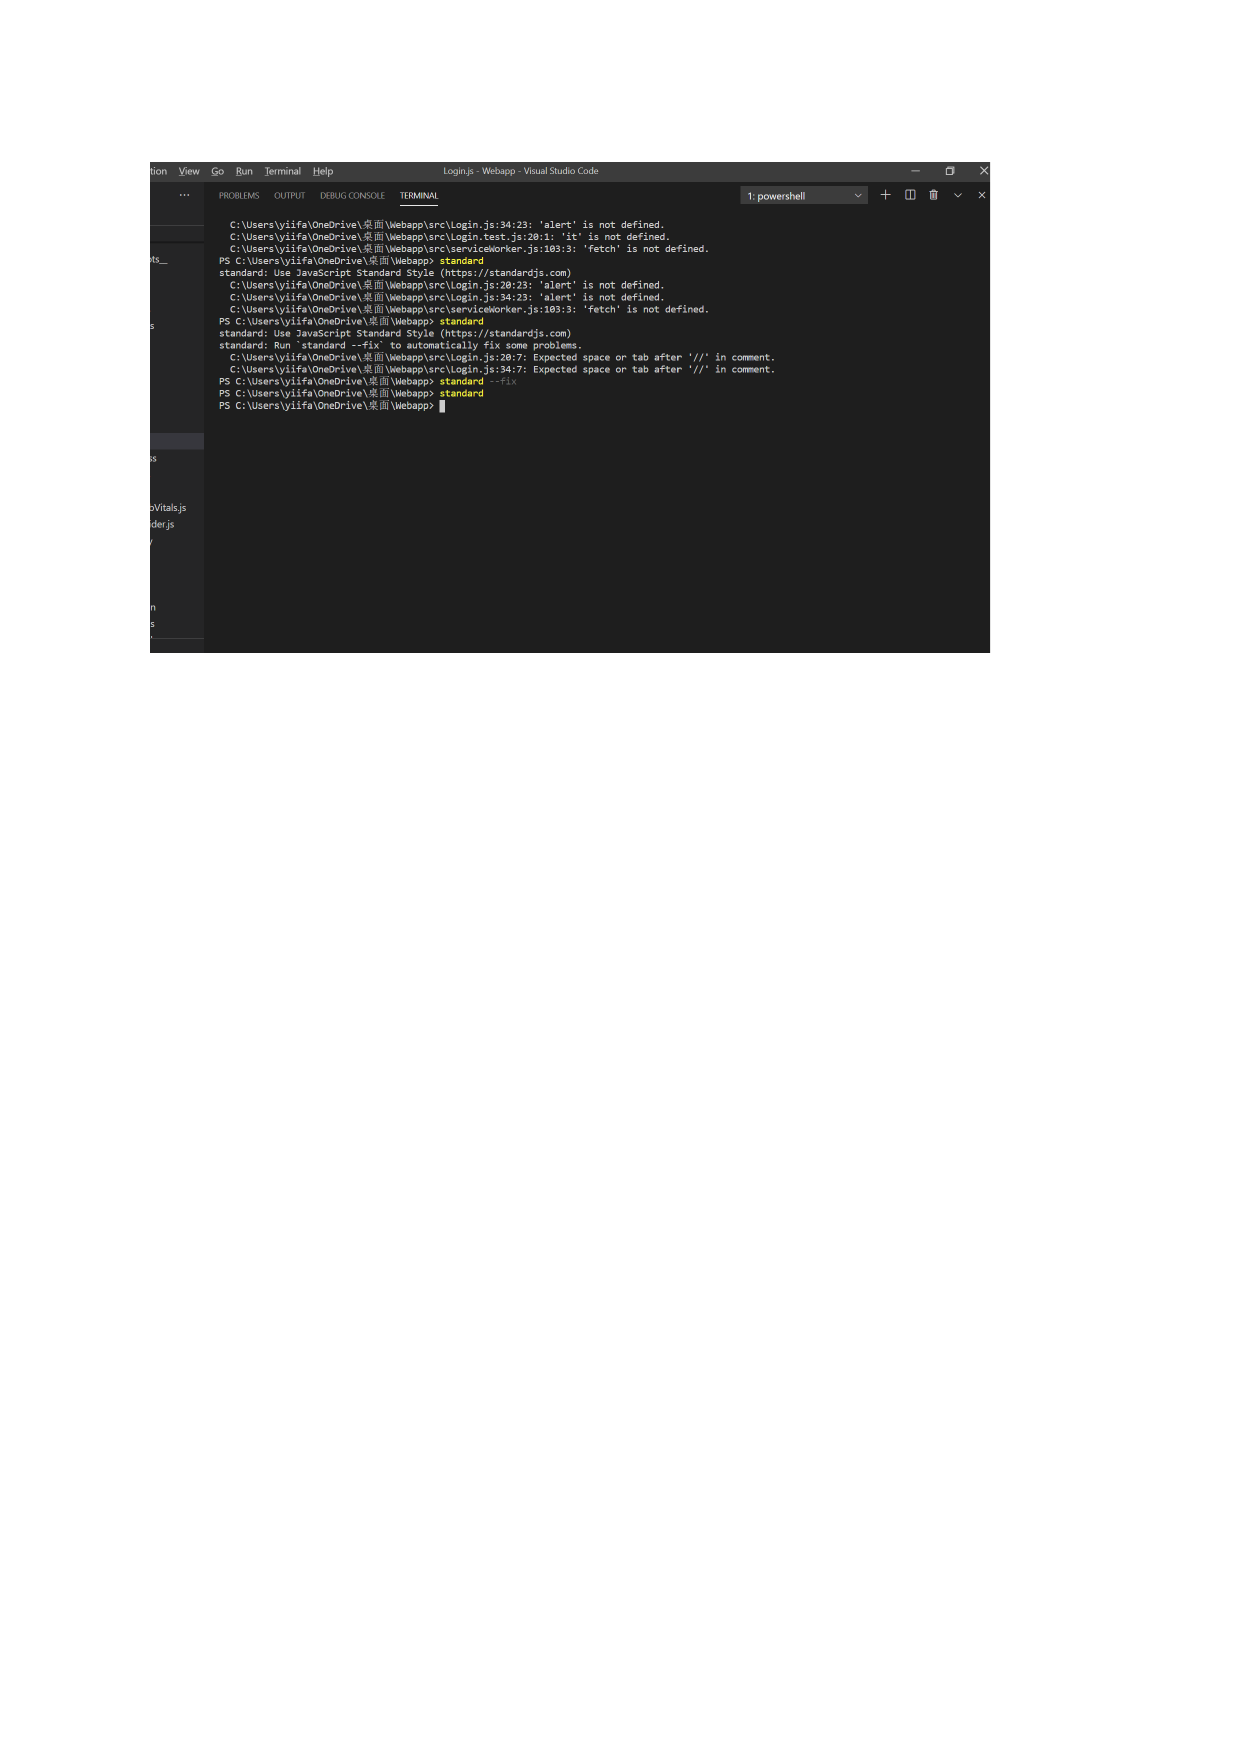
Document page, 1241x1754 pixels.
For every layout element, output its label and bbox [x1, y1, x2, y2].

picture [150, 162, 991, 653]
